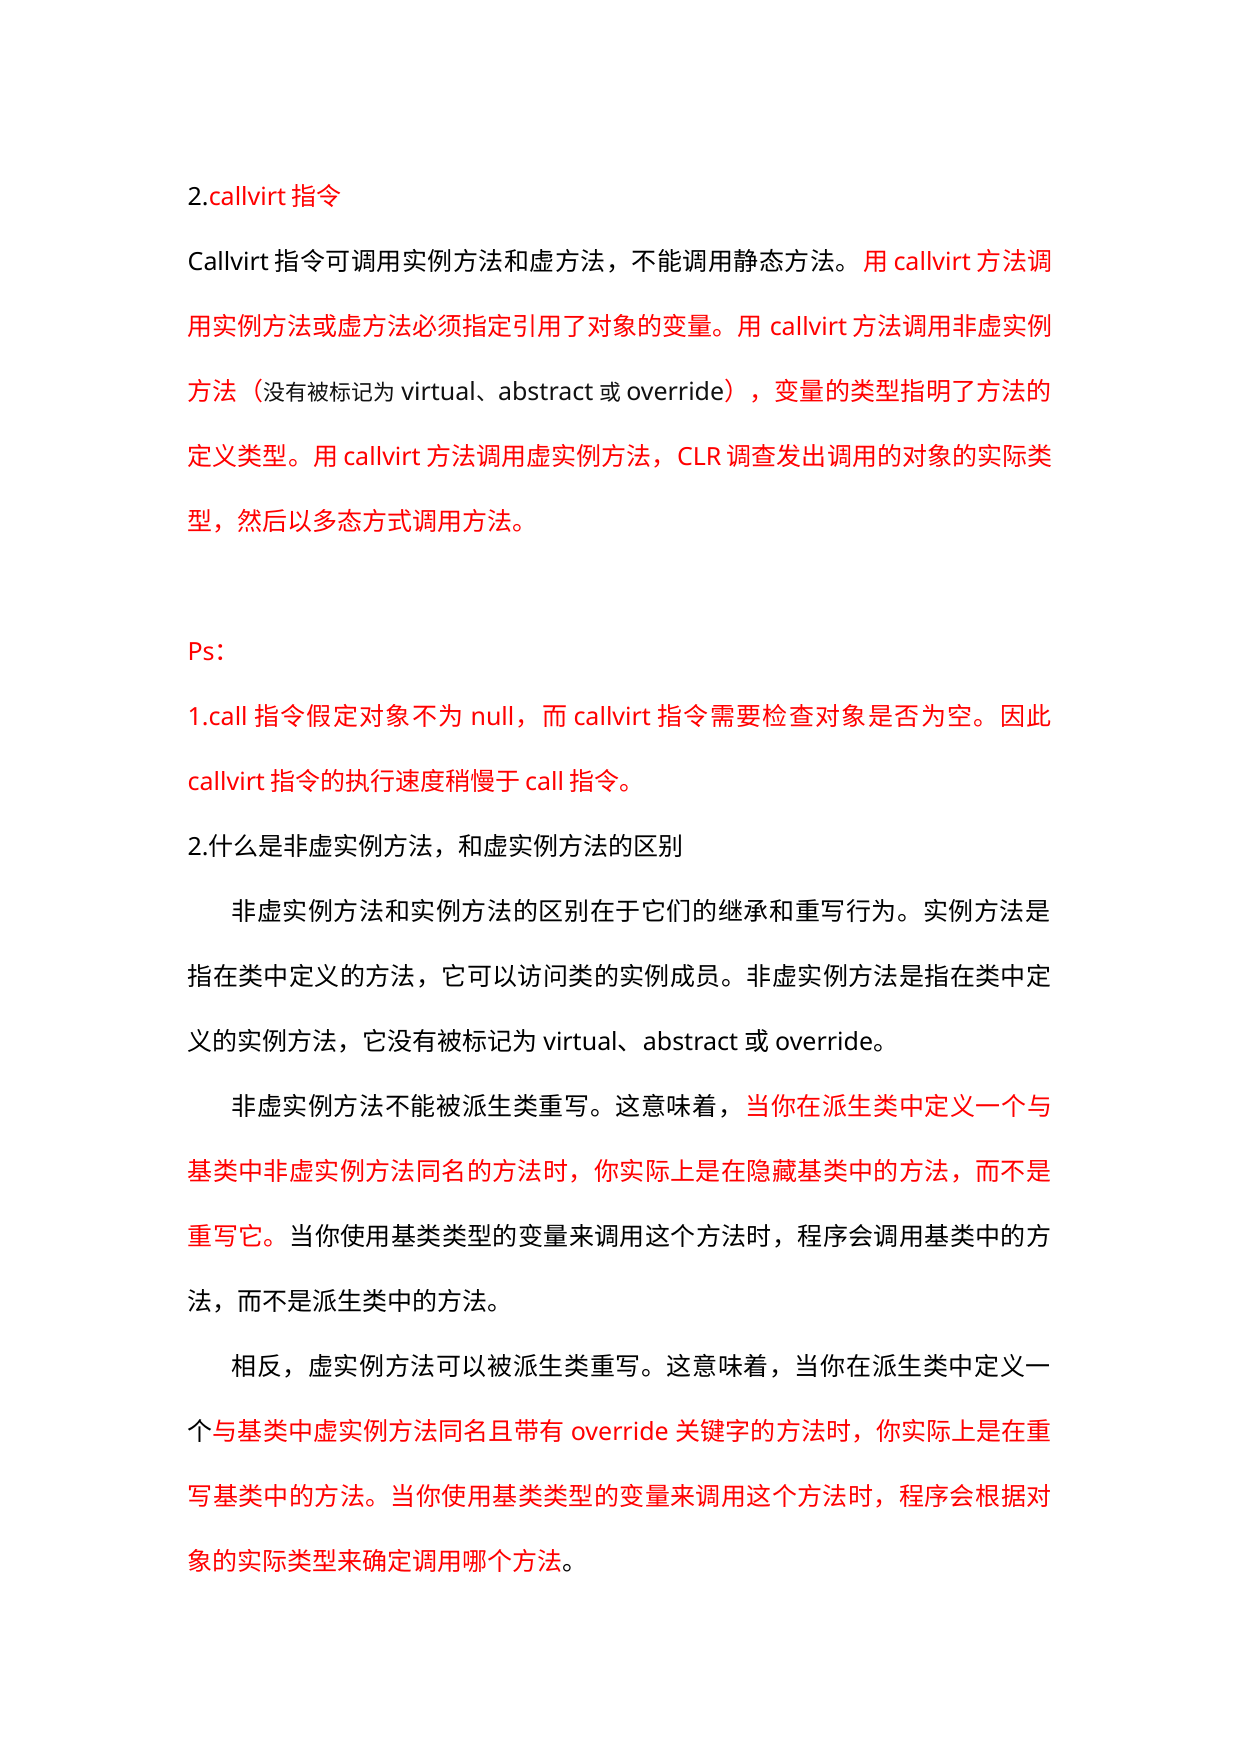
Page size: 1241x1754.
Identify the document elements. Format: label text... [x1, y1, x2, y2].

text 相反，虚实例方法可以被派生类重写。这意味着，当你在派生类中定义一个与基类中虚实例方法同名且带有 override 关键字的方法时，你实际上是在重写基类中的方法。当你使用基类类型的变量来调用这个方法时，程序会根据对象的实际类型来确定调用哪个方法。 [187, 1332, 1053, 1592]
text 非虚实例方法和实例方法的区别在于它们的继承和重写行为。实例方法是指在类中定义的方法，它可以访问类的实例成员。非虚实例方法是指在类中定义的实例方法，它没有被标记为 virtual、abstract 或 override。 [187, 877, 1053, 1072]
text 非虚实例方法不能被派生类重写。这意味着，当你在派生类中定义一个与基类中非虚实例方法同名的方法时，你实际上是在隐藏基类中的方法，而不是重写它。当你使用基类类型的变量来调用这个方法时，程序会调用基类中的方法，而不是派生类中的方法。 [187, 1072, 1053, 1332]
text Ps： [187, 617, 1053, 682]
text 1.call指令假定对象不为null，而callvirt指令需要检查对象是否为空。因此callvirt指令的执行速度稍慢于call指令。 [187, 682, 1053, 812]
text 2.什么是非虚实例方法，和虚实例方法的区别 [187, 812, 1053, 877]
text 2.callvirt指令 [187, 162, 1053, 227]
text Callvirt指令可调用实例方法和虚方法，不能调用静态方法。用callvirt方法调用实例方法或虚方法必须指定引用了对象的变量。用callvirt方法调用非虚实例方法（没有被标记为 virtual、abstract 或 override），变量的类型指明了方法的定义类型。用callvirt方法调用虚实例方法，CLR调查发出调用的对象的实际类型，然后以多态方式调用方法。 [187, 227, 1053, 552]
